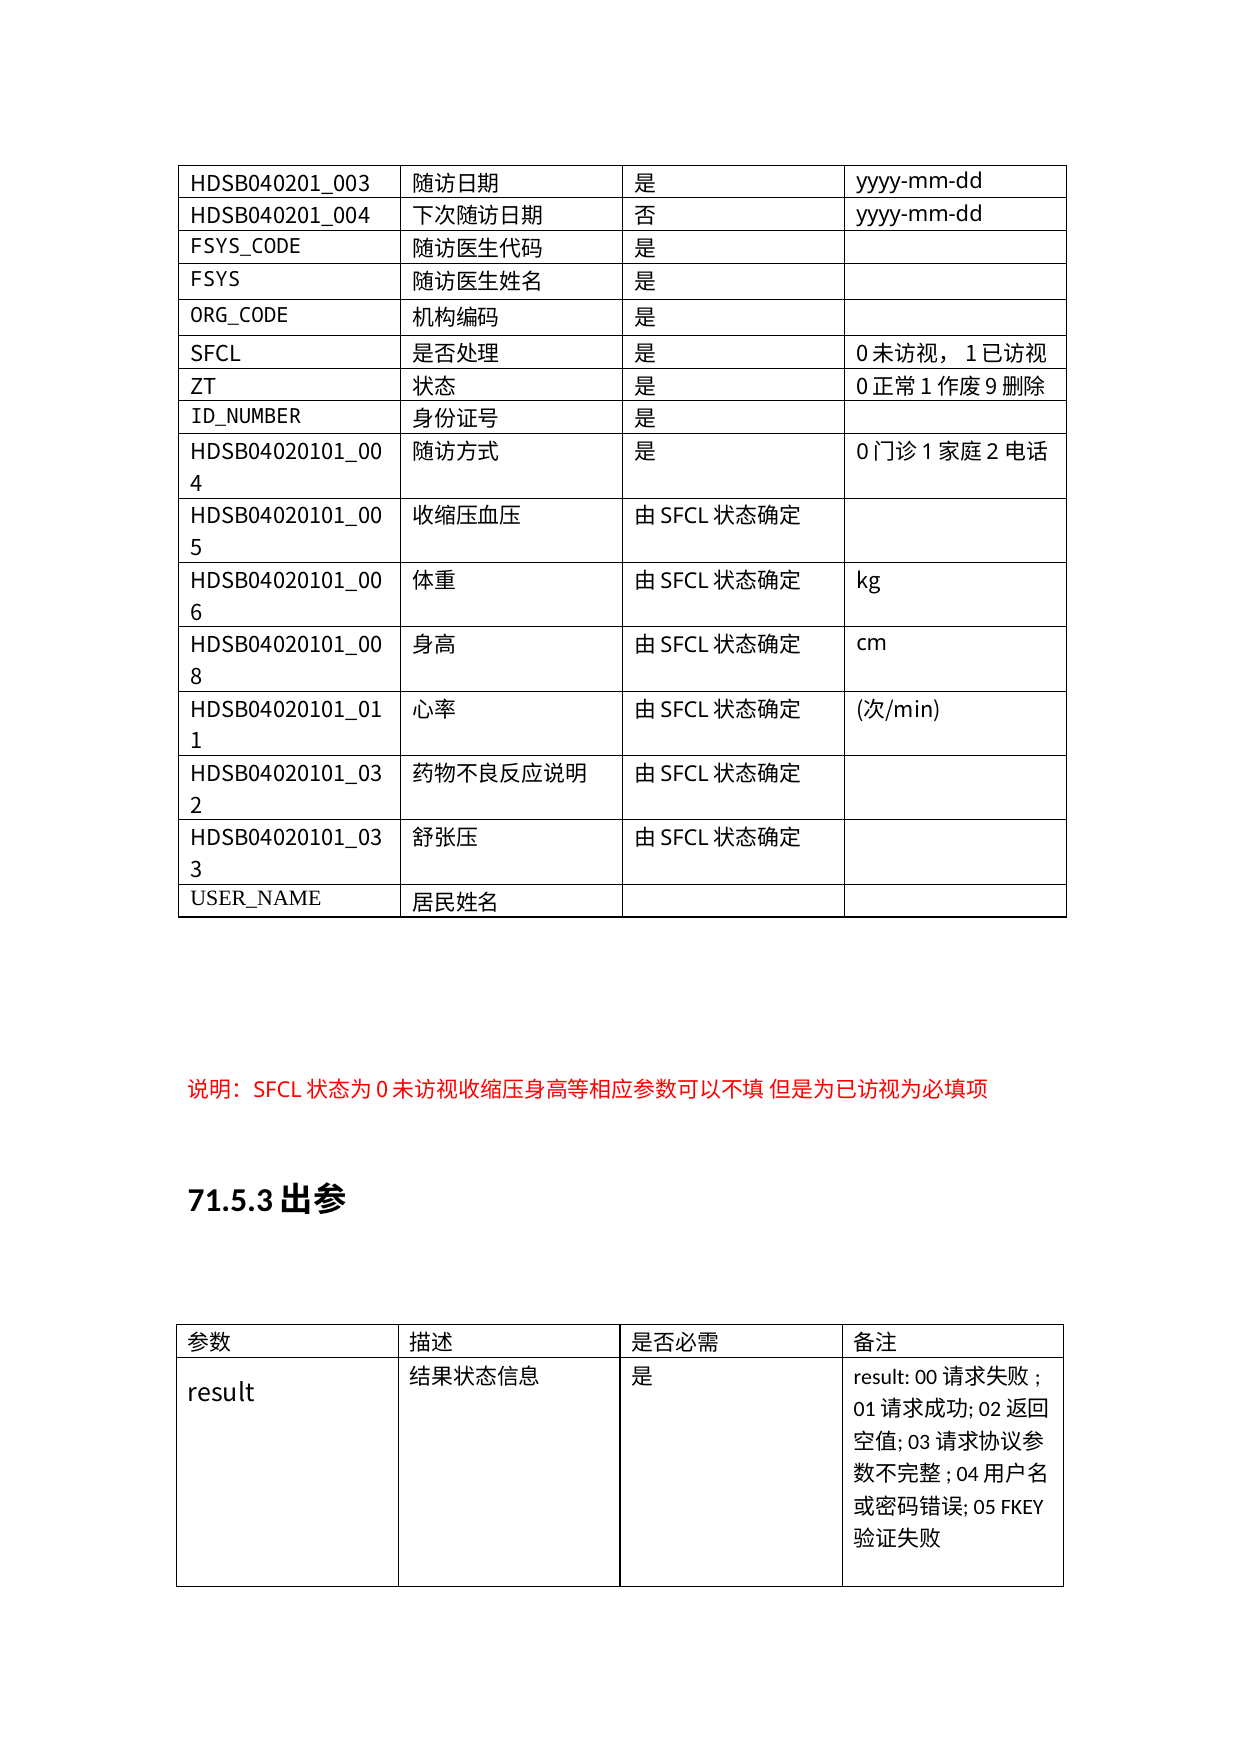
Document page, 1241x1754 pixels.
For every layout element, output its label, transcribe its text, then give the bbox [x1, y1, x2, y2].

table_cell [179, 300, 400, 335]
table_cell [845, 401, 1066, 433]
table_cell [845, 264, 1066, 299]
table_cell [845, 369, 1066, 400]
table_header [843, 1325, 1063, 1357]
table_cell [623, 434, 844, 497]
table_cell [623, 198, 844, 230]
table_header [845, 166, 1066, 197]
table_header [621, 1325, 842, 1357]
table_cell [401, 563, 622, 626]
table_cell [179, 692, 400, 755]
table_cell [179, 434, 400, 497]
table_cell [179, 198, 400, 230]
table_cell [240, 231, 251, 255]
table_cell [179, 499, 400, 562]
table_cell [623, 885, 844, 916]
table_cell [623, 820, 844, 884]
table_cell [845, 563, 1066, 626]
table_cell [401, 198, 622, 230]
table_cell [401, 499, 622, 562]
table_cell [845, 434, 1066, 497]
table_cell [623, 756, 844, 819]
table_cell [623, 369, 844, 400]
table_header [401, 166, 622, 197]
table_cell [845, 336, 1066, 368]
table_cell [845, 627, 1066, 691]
subtitle 71.5.3出参 [187, 1164, 1053, 1229]
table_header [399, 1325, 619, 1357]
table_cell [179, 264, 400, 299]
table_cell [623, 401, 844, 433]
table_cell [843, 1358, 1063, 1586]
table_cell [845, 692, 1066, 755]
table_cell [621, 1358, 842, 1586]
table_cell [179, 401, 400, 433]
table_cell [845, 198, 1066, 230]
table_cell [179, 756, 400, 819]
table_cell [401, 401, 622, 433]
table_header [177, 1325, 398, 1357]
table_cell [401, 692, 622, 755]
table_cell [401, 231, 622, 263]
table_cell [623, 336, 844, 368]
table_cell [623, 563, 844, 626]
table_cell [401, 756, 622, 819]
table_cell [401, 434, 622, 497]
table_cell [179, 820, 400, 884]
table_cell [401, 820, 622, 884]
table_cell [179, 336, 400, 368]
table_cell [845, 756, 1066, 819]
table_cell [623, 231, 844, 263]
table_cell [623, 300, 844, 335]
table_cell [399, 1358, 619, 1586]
text 说明：SFCL状态为0未访视收缩压身高等相应参数可以不填 但是为已访视为必填项 [187, 1072, 1053, 1104]
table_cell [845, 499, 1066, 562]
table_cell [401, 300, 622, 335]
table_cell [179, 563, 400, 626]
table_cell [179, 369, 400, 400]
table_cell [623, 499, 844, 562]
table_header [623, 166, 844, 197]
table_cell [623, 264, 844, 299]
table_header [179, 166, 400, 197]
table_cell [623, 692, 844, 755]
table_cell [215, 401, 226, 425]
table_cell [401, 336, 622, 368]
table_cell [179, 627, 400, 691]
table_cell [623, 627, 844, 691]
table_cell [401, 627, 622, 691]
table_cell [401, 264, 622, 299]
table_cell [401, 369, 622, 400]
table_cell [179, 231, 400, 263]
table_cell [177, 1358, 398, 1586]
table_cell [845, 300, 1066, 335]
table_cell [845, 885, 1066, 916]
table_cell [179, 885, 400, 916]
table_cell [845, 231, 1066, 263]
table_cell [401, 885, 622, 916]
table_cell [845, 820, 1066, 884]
